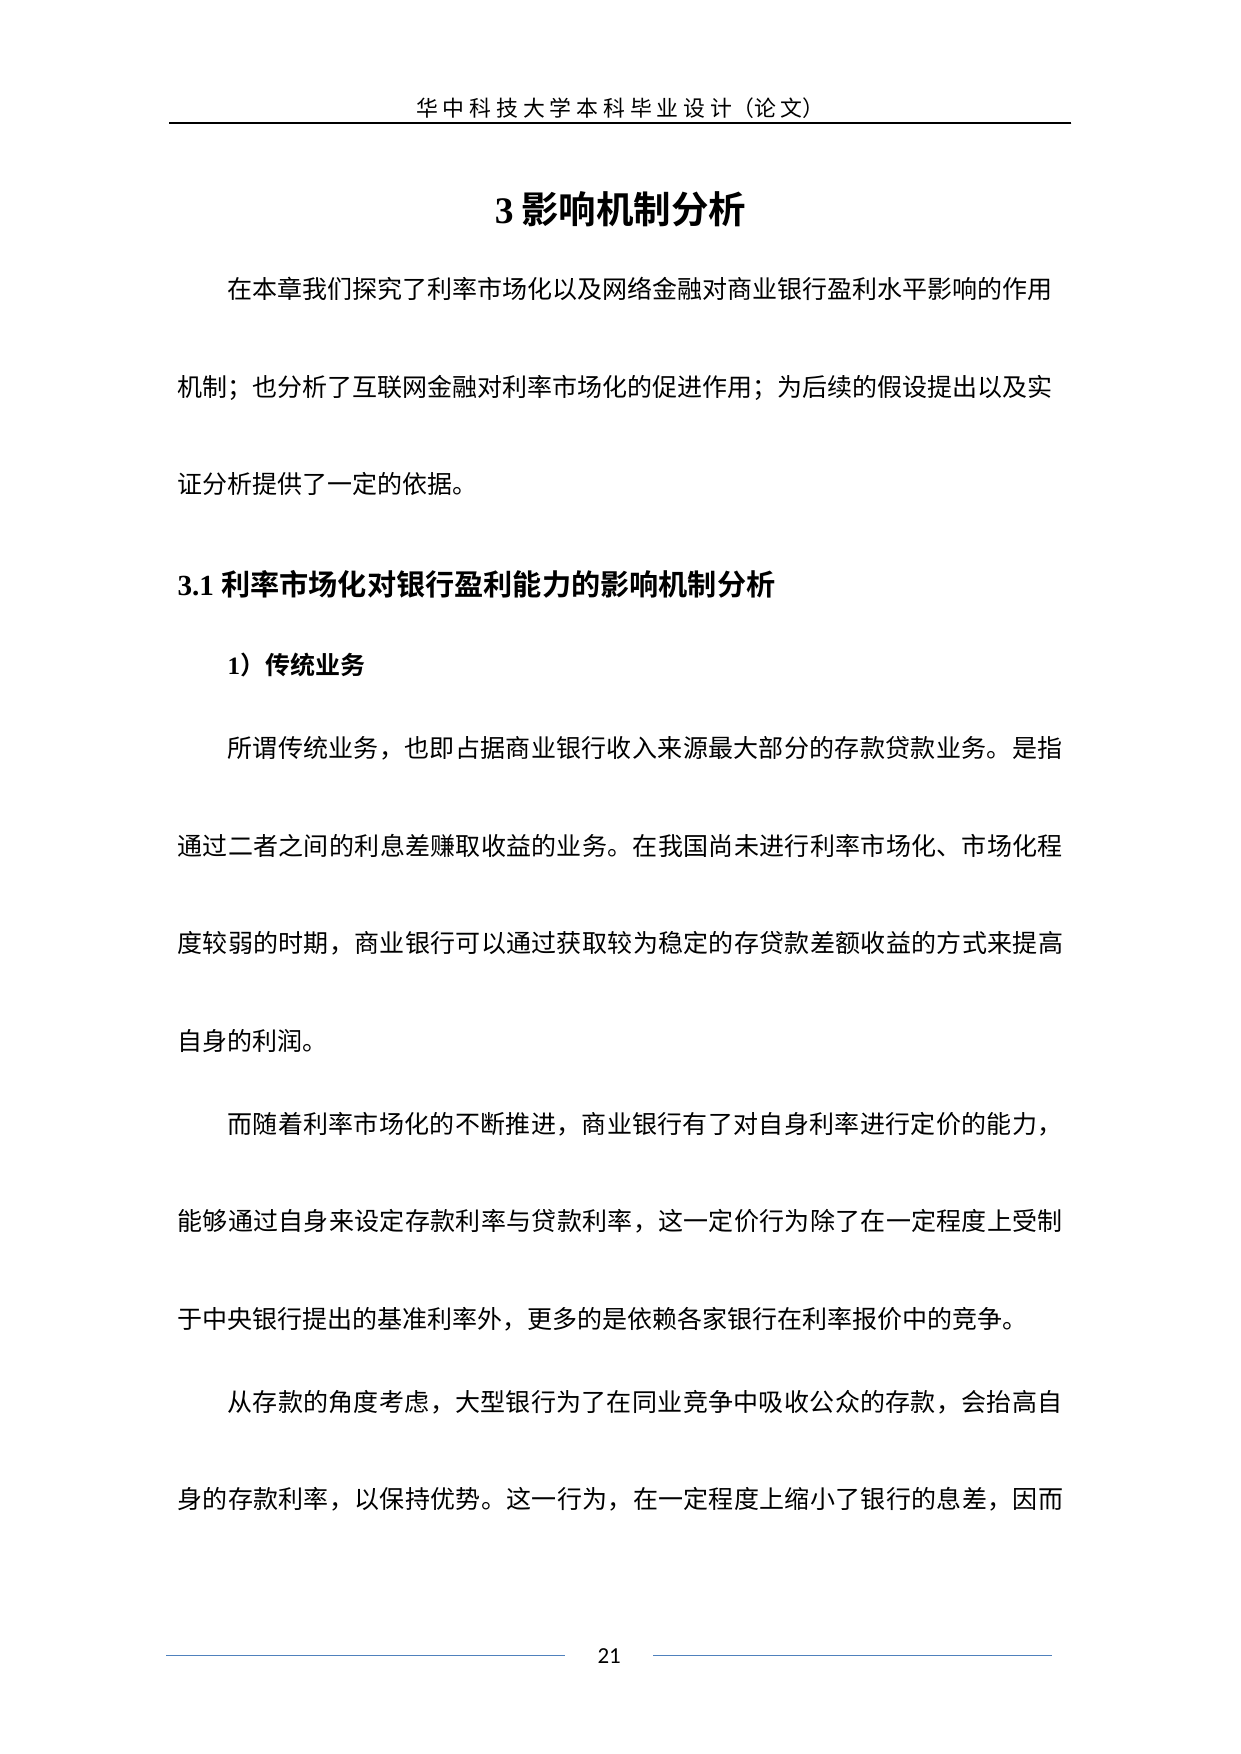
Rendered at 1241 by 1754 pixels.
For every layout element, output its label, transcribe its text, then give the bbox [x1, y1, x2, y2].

text 所谓传统业务，也即占据商业银行收入来源最大部分的存款贷款业务。是指通过二者之间的利息差赚取收益的业务。在我国尚未进行利率市场化、市场化程度较弱的时期，商业银行可以通过获取较为稳定的存贷款差额收益的方式来提高自身的利润。 [177, 714, 1063, 1072]
subtitle 3影响机制分析 [177, 174, 1063, 239]
text 在本章我们探究了利率市场化以及网络金融对商业银行盈利水平影响的作用机制；也分析了互联网金融对利率市场化的促进作用；为后续的假设提出以及实证分析提供了一定的依据。 [177, 256, 1063, 516]
title 3.1 利率市场化对银行盈利能力的影响机制分析 [177, 550, 1063, 615]
text 1）传统业务 [177, 631, 1063, 696]
text 而随着利率市场化的不断推进，商业银行有了对自身利率进行定价的能力，能够通过自身来设定存款利率与贷款利率，这一定价行为除了在一定程度上受制于中央银行提出的基准利率外，更多的是依赖各家银行在利率报价中的竞争。 [177, 1090, 1063, 1350]
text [177, 1368, 1063, 1531]
